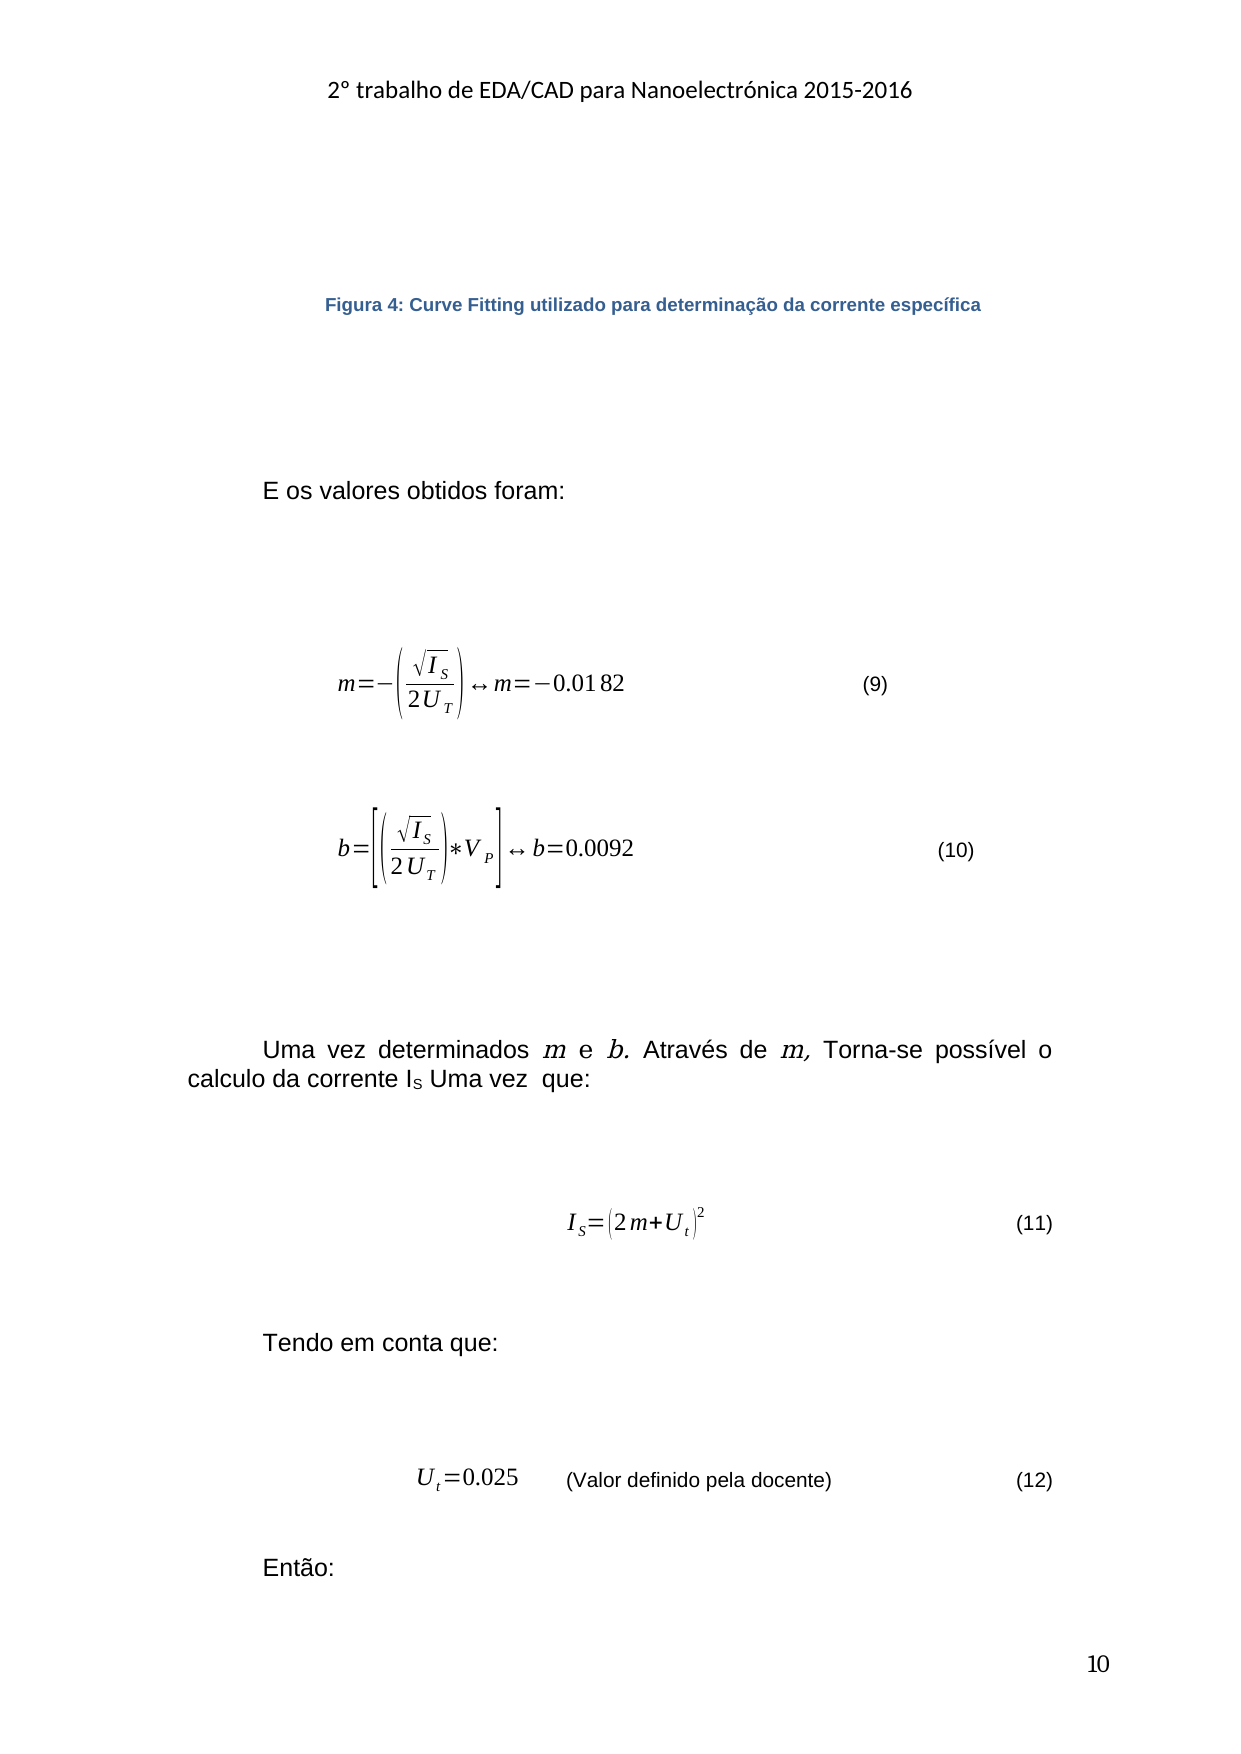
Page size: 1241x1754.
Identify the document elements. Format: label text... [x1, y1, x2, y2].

text Então: [187, 1553, 1053, 1581]
text E os valores obtidos foram: [187, 476, 1053, 505]
text (10) [187, 807, 1053, 890]
text (Valor definido pela docente) (12) [187, 1464, 1053, 1495]
text Tendo em conta que: [187, 1327, 1053, 1356]
text (11) [187, 1204, 1053, 1241]
text Uma vez determinados m e b. Através de m, Torna-se possível o calculo da corrente IS Uma vez que: [187, 1034, 1053, 1093]
text (9) [187, 645, 1053, 721]
